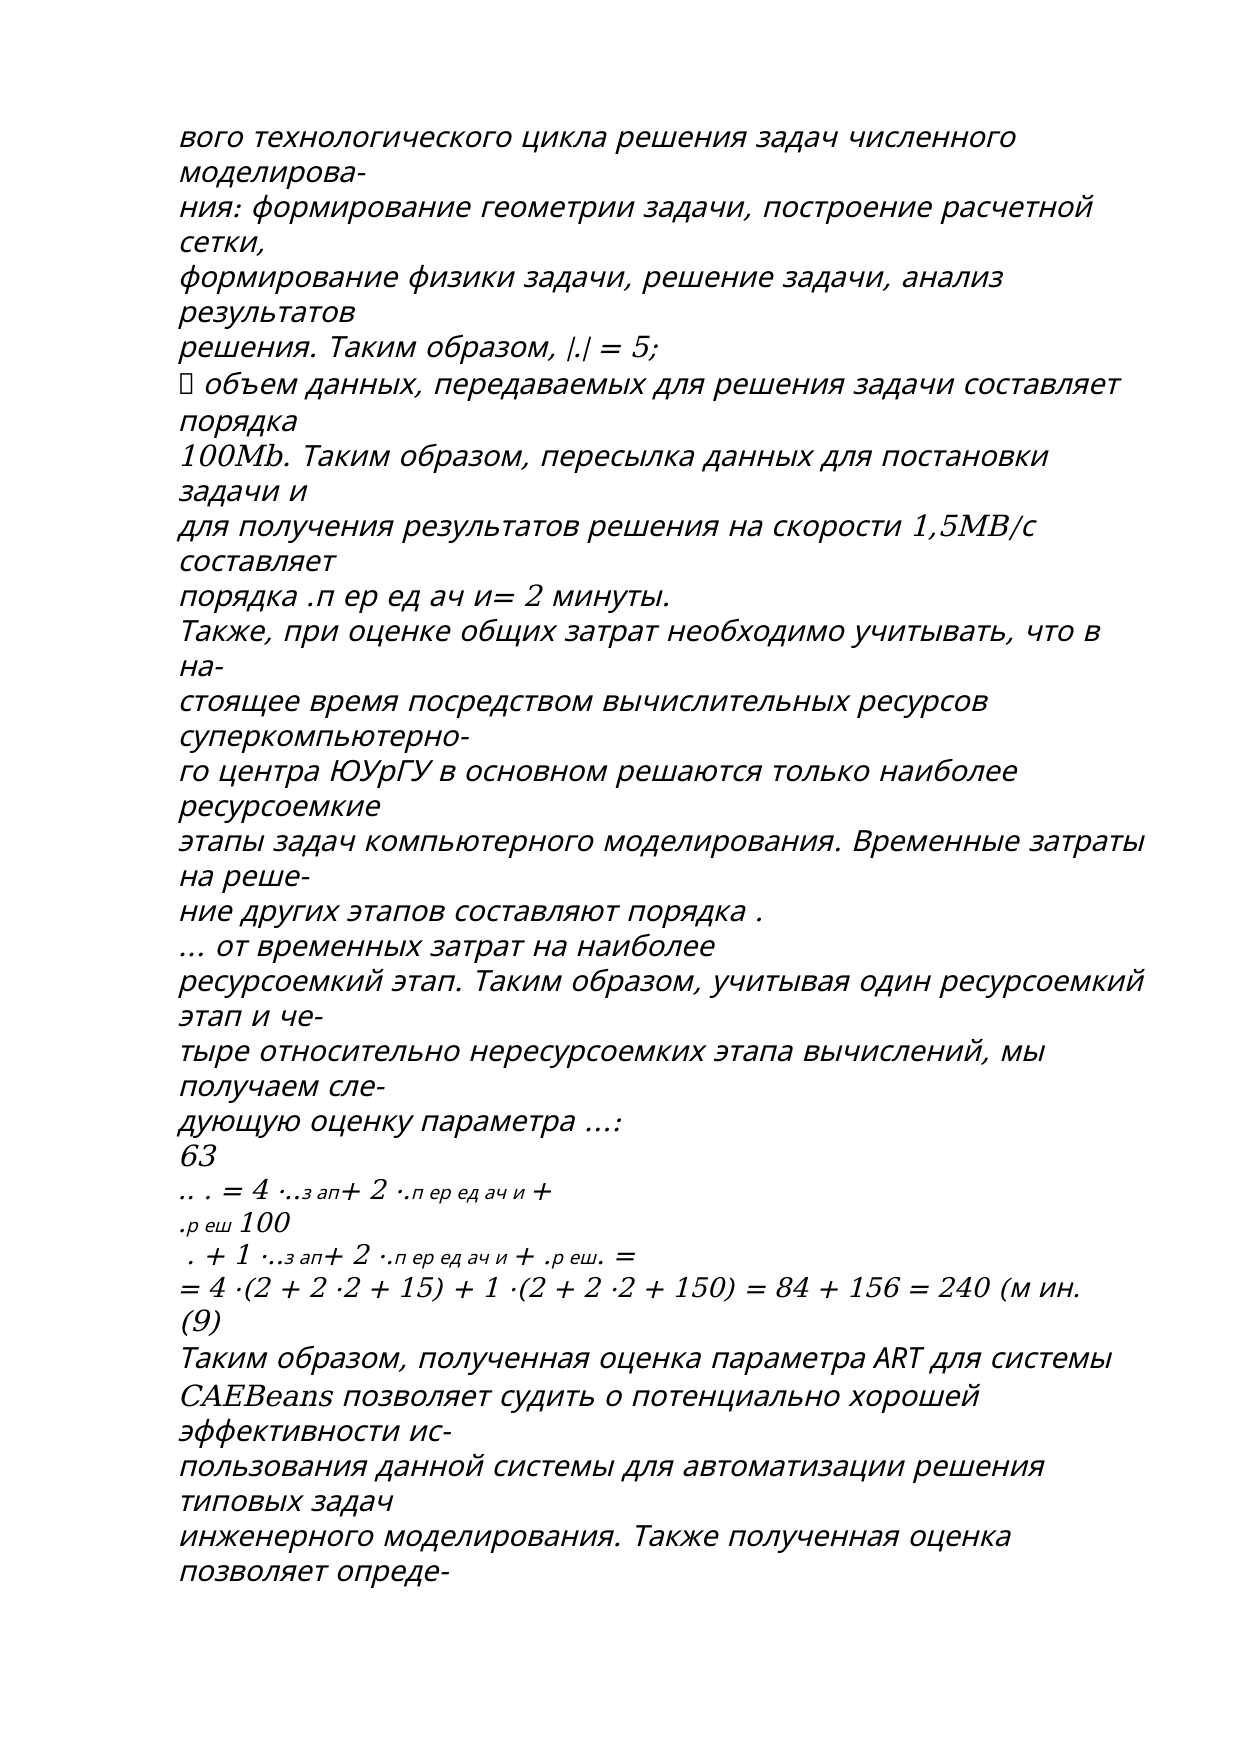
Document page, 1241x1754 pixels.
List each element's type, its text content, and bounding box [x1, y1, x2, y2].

text вого технологического цикла решения задач численного моделирова- [177, 118, 1152, 188]
text формирование физики задачи, решение задачи, анализ результатов [177, 258, 1152, 328]
text ния: формирование геометрии задачи, построение расчетной сетки, [177, 188, 1152, 258]
text порядка .п ер ед ач и= 2 минуты. [177, 578, 1152, 613]
text (9) [177, 1303, 1152, 1338]
text Также, при оценке общих затрат необходимо учитывать, что в на- [177, 613, 1152, 683]
text . . . от временных затрат на наиболее [177, 928, 1152, 963]
text CAEBeans позволяет судить о потенциально хорошей эффективности ис- [177, 1377, 1152, 1447]
text = 4 ⋅(2 + 2 ⋅2 + 15) + 1 ⋅(2 + 2 ⋅2 + 150) = 84 + 156 = 240 (м ин. [177, 1270, 1152, 1303]
text 63 [177, 1138, 1152, 1173]
text тыре относительно нересурсоемких этапа вычислений, мы получаем сле- [177, 1033, 1152, 1103]
text дующую оценку параметра . . .: [177, 1103, 1152, 1138]
text ние других этапов составляют порядка . [177, 893, 1152, 928]
text инженерного моделирования. Также полученная оценка позволяет опреде- [177, 1517, 1152, 1587]
text Таким образом, полученная оценка параметра ART для системы [177, 1338, 1152, 1377]
text 100Mb. Таким образом, пересылка данных для постановки задачи и [177, 438, 1152, 508]
text го центра ЮУрГУ в основном решаются только наиболее ресурсоемкие [177, 753, 1152, 823]
text этапы задач компьютерного моделирования. Временные затраты на реше- [177, 823, 1152, 893]
text решения. Таким образом, | .| = 5; [177, 328, 1152, 363]
text . . . = 4 ⋅ . .з ап+ 2 ⋅ .п ер ед ач и + [177, 1173, 1152, 1205]
text . + 1 ⋅ . .з ап+ 2 ⋅ .п ер ед ач и + .р еш . = [177, 1238, 1152, 1270]
text стоящее время посредством вычислительных ресурсов суперкомпьютерно- [177, 683, 1152, 753]
text .р еш 100 [177, 1205, 1152, 1238]
text ресурсоемкий этап. Таким образом, учитывая один ресурсоемкий этап и че- [177, 963, 1152, 1033]
text  объем данных, передаваемых для решения задачи составляет порядка [177, 363, 1152, 438]
text пользования данной системы для автоматизации решения типовых задач [177, 1447, 1152, 1517]
text для получения результатов решения на скорости 1,5MB/с составляет [177, 508, 1152, 578]
